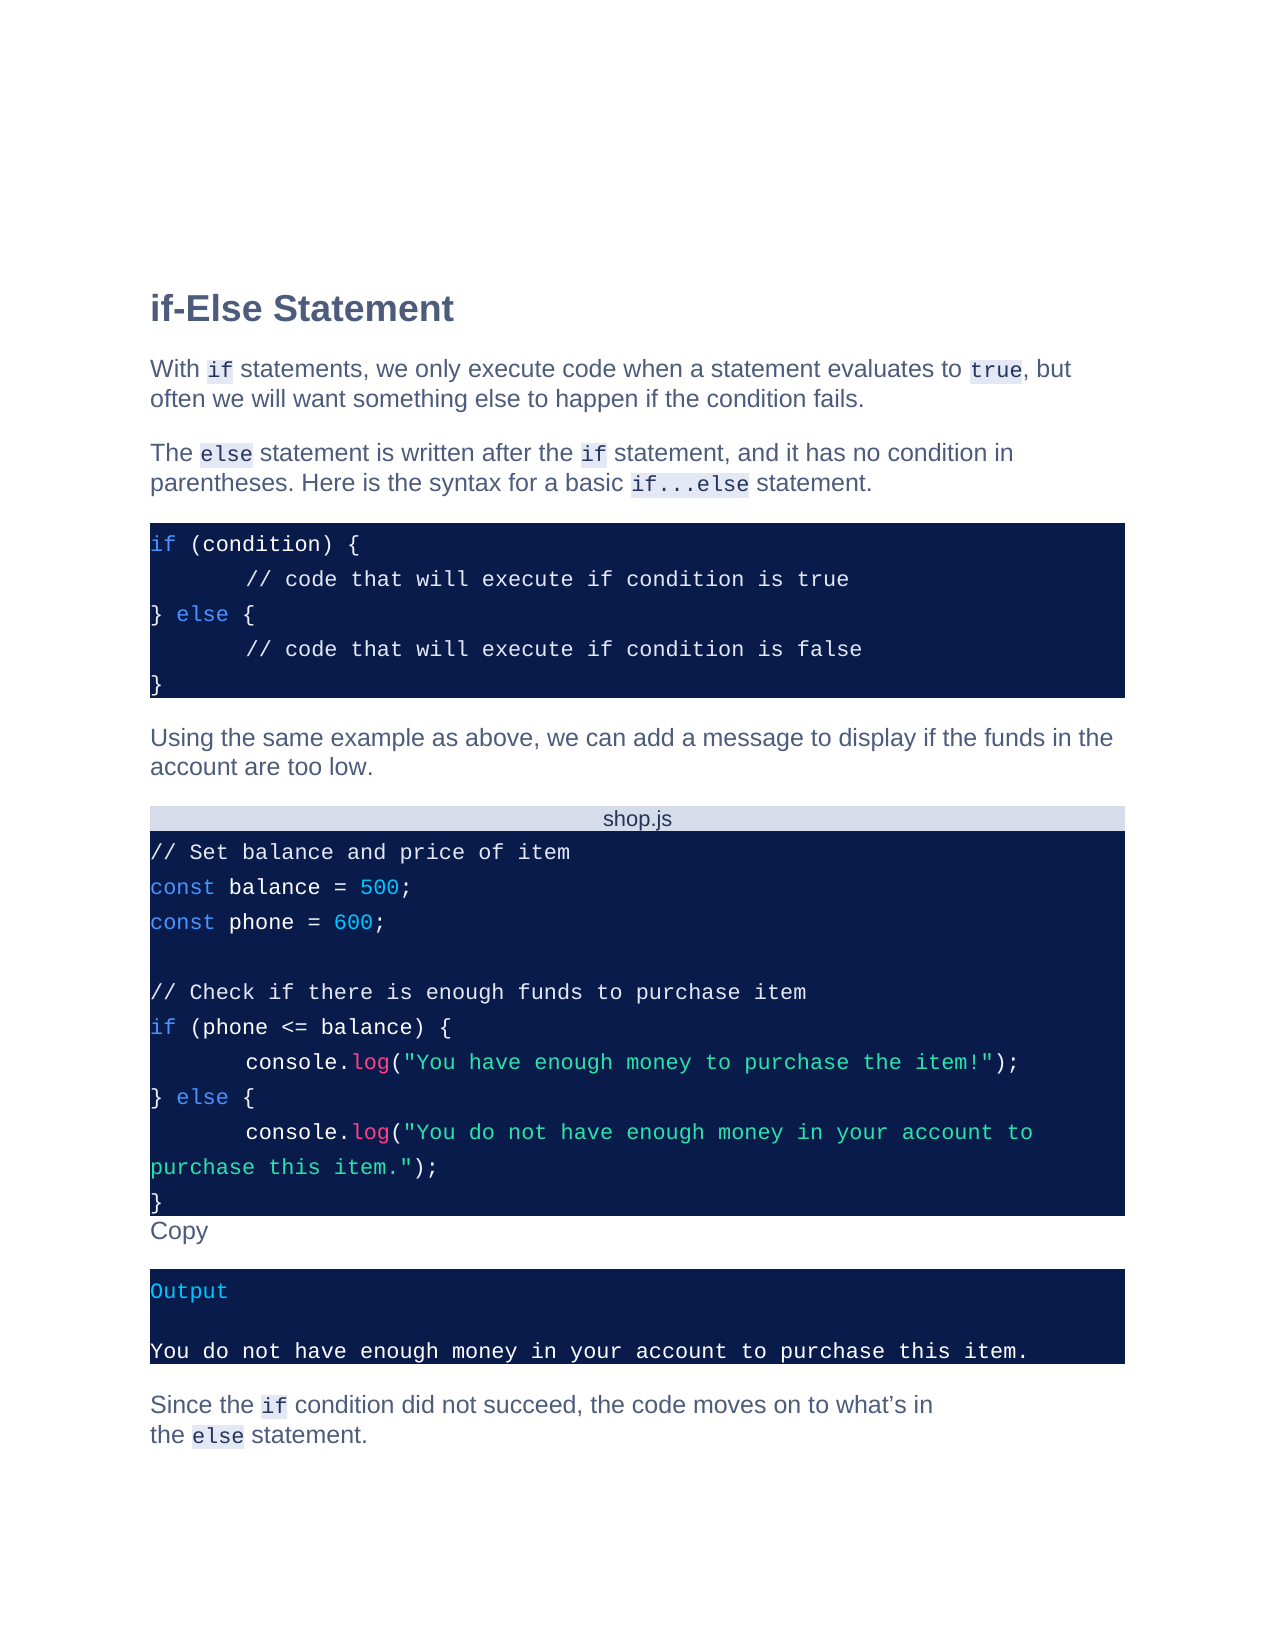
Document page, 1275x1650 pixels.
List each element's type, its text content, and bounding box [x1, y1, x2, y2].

text const phone = 600; [150, 901, 1125, 936]
text shop.js [150, 806, 1125, 831]
text } else { [150, 593, 1125, 628]
text } else { [150, 1076, 1125, 1111]
text if (condition) { [150, 523, 1125, 558]
text // code that will execute if condition is false [150, 628, 1125, 663]
text Since the if condition did not succeed, the code moves on to what’s in the else statement. [150, 1389, 1125, 1449]
text // Check if there is enough funds to purchase item [150, 971, 1125, 1006]
text // code that will execute if condition is true [150, 558, 1125, 593]
text Output [150, 1269, 1125, 1304]
text Copy [150, 1216, 1125, 1244]
text if (phone <= balance) { [150, 1006, 1125, 1041]
text } [150, 663, 1125, 698]
text } [150, 1181, 1125, 1216]
text console.log("You do not have enough money in your account to purchase this item."); [150, 1111, 1125, 1181]
text The else statement is written after the if statement, and it has no condition in parentheses. Here is the syntax for a basic if...else statement. [150, 438, 1125, 498]
text With if statements, we only execute code when a statement evaluates to true, but often we will want something else to happen if the condition fails. [150, 354, 1125, 413]
text Using the same example as above, we can add a message to display if the funds in the account are too low. [150, 723, 1125, 781]
text // Set balance and price of item [150, 831, 1125, 866]
text You do not have enough money in your account to purchase this item. [150, 1329, 1125, 1364]
text if-Else Statement [150, 286, 1125, 329]
text const balance = 500; [150, 866, 1125, 901]
text console.log("You have enough money to purchase the item!"); [150, 1041, 1125, 1076]
